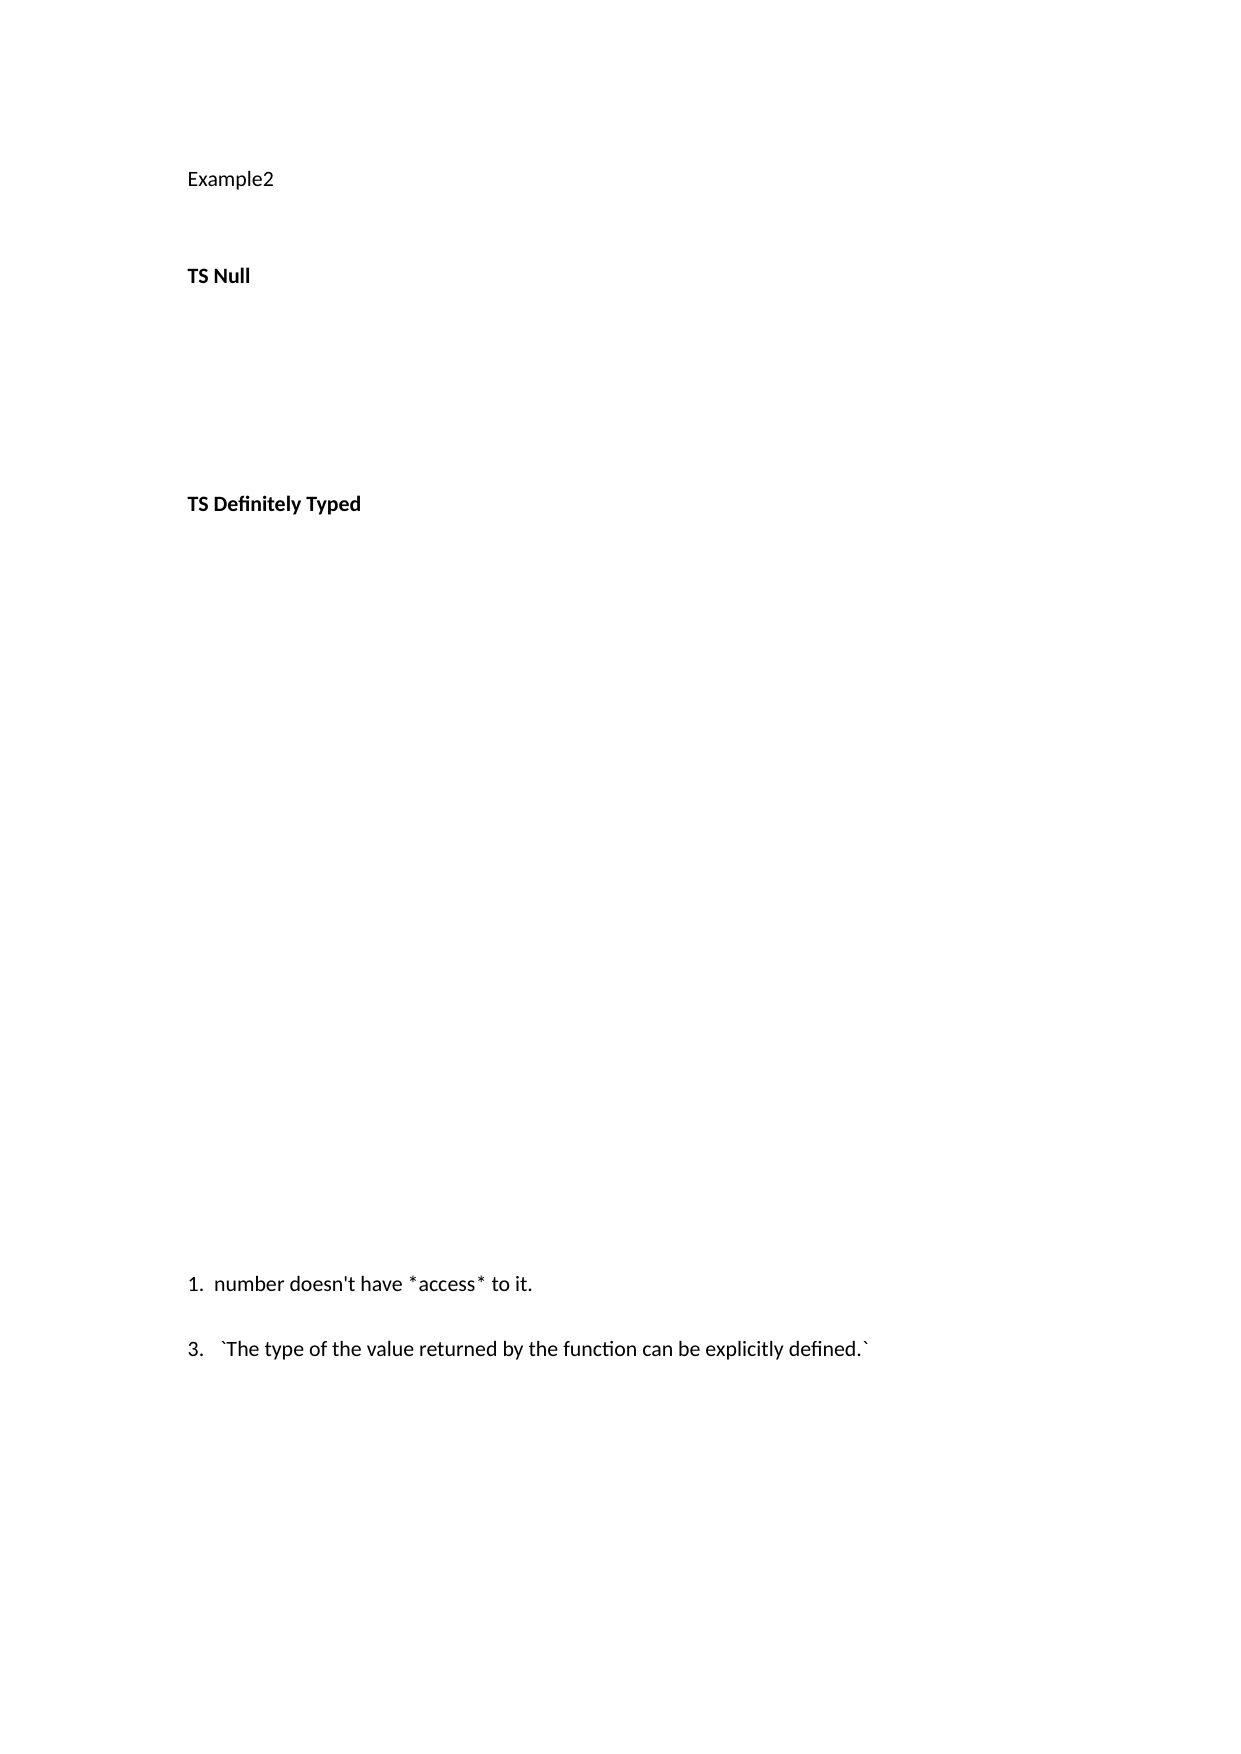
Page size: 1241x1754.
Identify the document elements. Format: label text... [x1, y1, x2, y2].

text TS Definitely Typed [187, 487, 1053, 519]
list `The type of the value returned by the function can be explicitly defined.` [187, 1332, 1053, 1364]
list Example2 [187, 162, 1053, 194]
text TS Null [187, 259, 1053, 292]
text 1. number doesn't have *access* to it. [187, 1267, 1053, 1299]
